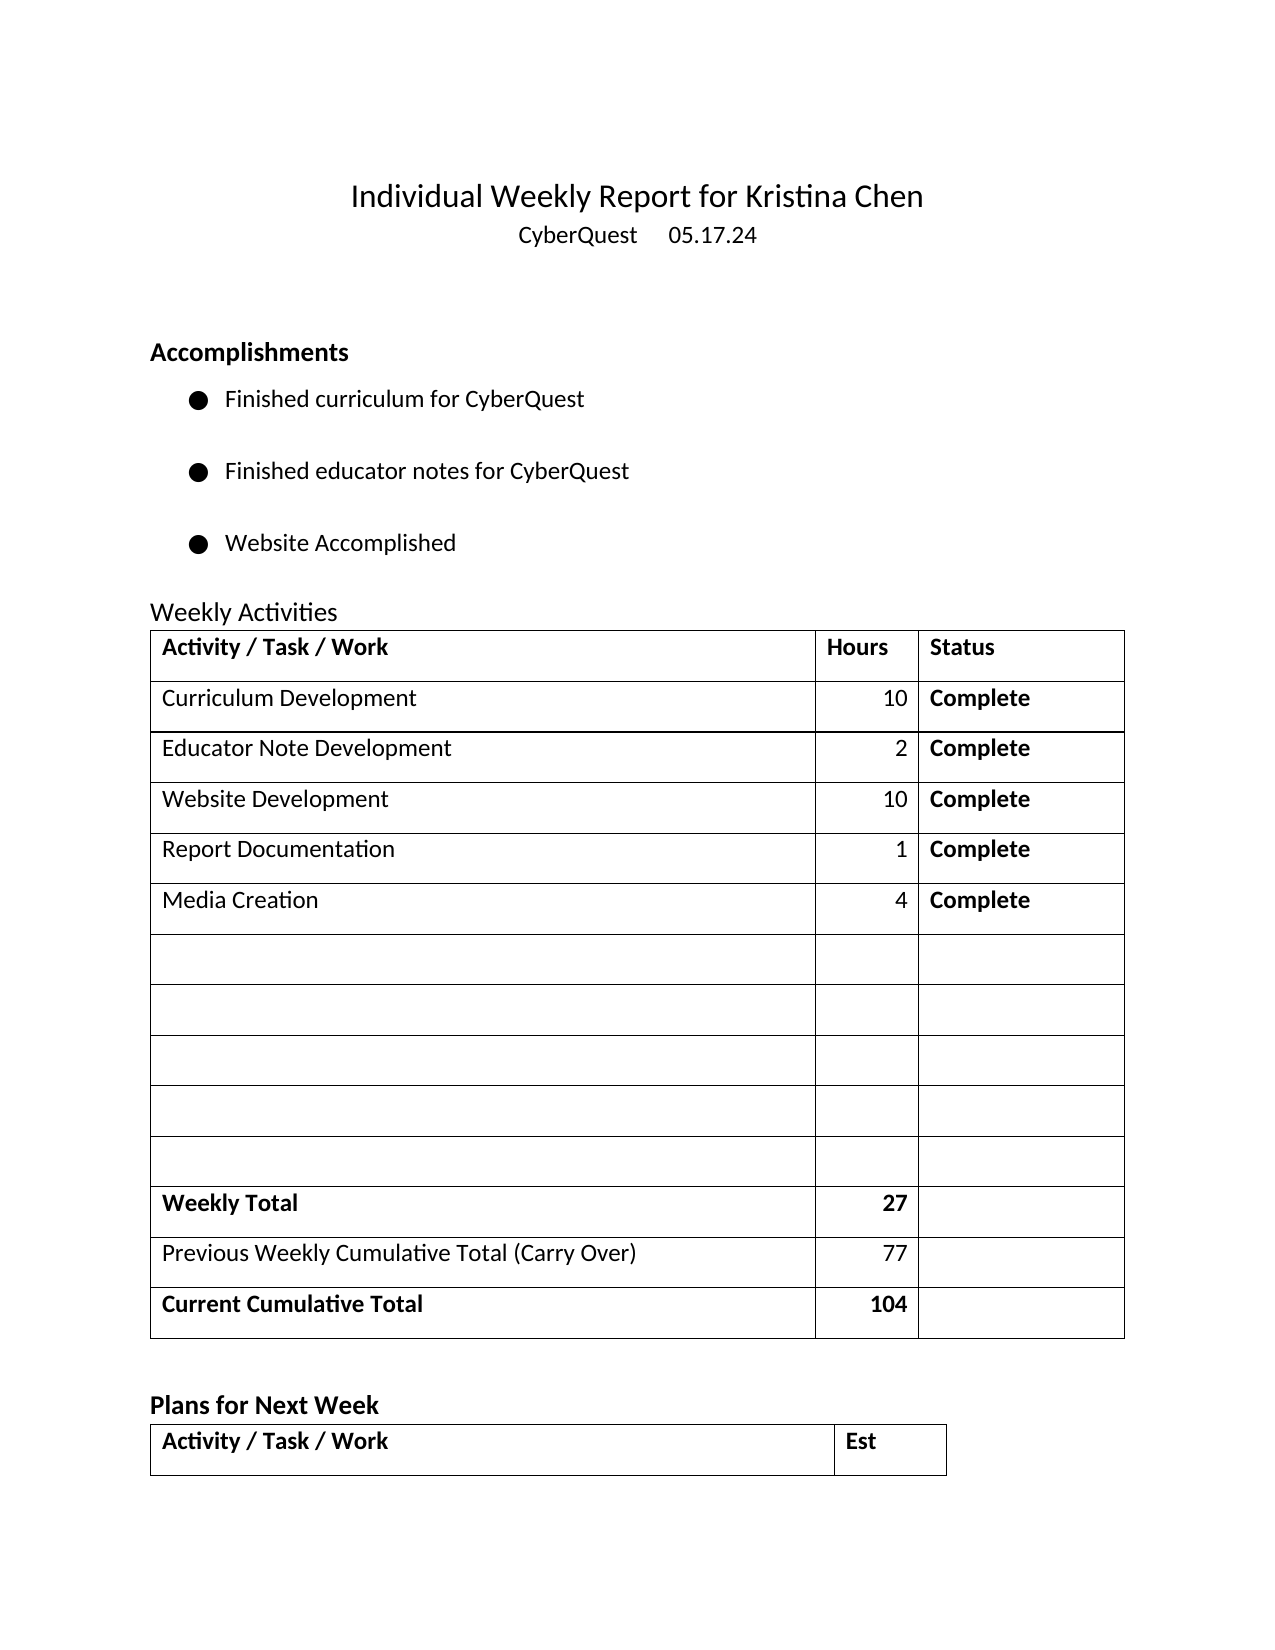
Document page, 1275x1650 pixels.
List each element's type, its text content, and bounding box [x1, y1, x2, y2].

table_header Hours [816, 631, 918, 681]
table_cell 10 [816, 783, 918, 832]
table_cell Complete [919, 733, 1124, 782]
table_header Activity / Task / Work [151, 631, 815, 681]
table_cell Educator Note Development [151, 733, 815, 782]
table_cell 1 [816, 834, 918, 883]
table_cell Previous Weekly Cumulative Total (Carry Over) [151, 1238, 815, 1287]
subtitle Plans for Next Week [150, 1388, 1125, 1421]
table_cell [919, 985, 1124, 1034]
table_cell 27 [816, 1187, 918, 1237]
table_cell Complete [919, 783, 1124, 832]
table_cell Weekly Total [151, 1187, 815, 1237]
table_cell [919, 1036, 1124, 1085]
table_header Est Hours [835, 1425, 946, 1474]
list Finished educator notes for CyberQuest [187, 442, 1125, 494]
table_cell 10 [816, 682, 918, 731]
table_cell [919, 1086, 1124, 1136]
table_cell Complete [919, 884, 1124, 933]
table_cell [151, 1036, 815, 1085]
table_cell [151, 1086, 815, 1136]
table_cell Website Development [151, 783, 815, 832]
table_cell [816, 1137, 918, 1186]
table_cell [919, 935, 1124, 984]
table_cell 104 [816, 1288, 918, 1338]
table_cell 2 [816, 733, 918, 782]
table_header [151, 1425, 834, 1474]
table_cell [919, 1238, 1124, 1287]
table_cell Curriculum Development [151, 682, 815, 731]
table_cell [919, 1187, 1124, 1237]
table_cell Current Cumulative Total [151, 1288, 815, 1338]
table_cell [151, 1137, 815, 1186]
table_cell [816, 985, 918, 1034]
table_cell 77 [816, 1238, 918, 1287]
table_cell Media Creation [151, 884, 815, 933]
subtitle CyberQuest 05.17.24 [150, 219, 1125, 249]
table_cell [816, 1086, 918, 1136]
table_cell Complete [919, 682, 1124, 731]
table_header Status [919, 631, 1124, 681]
table_cell [919, 1288, 1124, 1338]
table_cell [151, 985, 815, 1034]
subtitle Weekly Activities [150, 595, 1125, 628]
table_cell [151, 935, 815, 984]
subtitle Accomplishments [150, 335, 1125, 368]
table_cell [816, 935, 918, 984]
list Website Accomplished [187, 514, 1125, 566]
table_cell Report Documentation [151, 834, 815, 883]
list Finished curriculum for CyberQuest [187, 370, 1125, 422]
table_cell [816, 1036, 918, 1085]
table_cell [919, 1137, 1124, 1186]
subtitle Individual Weekly Report for Kristina Chen [150, 175, 1125, 216]
table_cell Complete [919, 834, 1124, 883]
table_cell 4 [816, 884, 918, 933]
